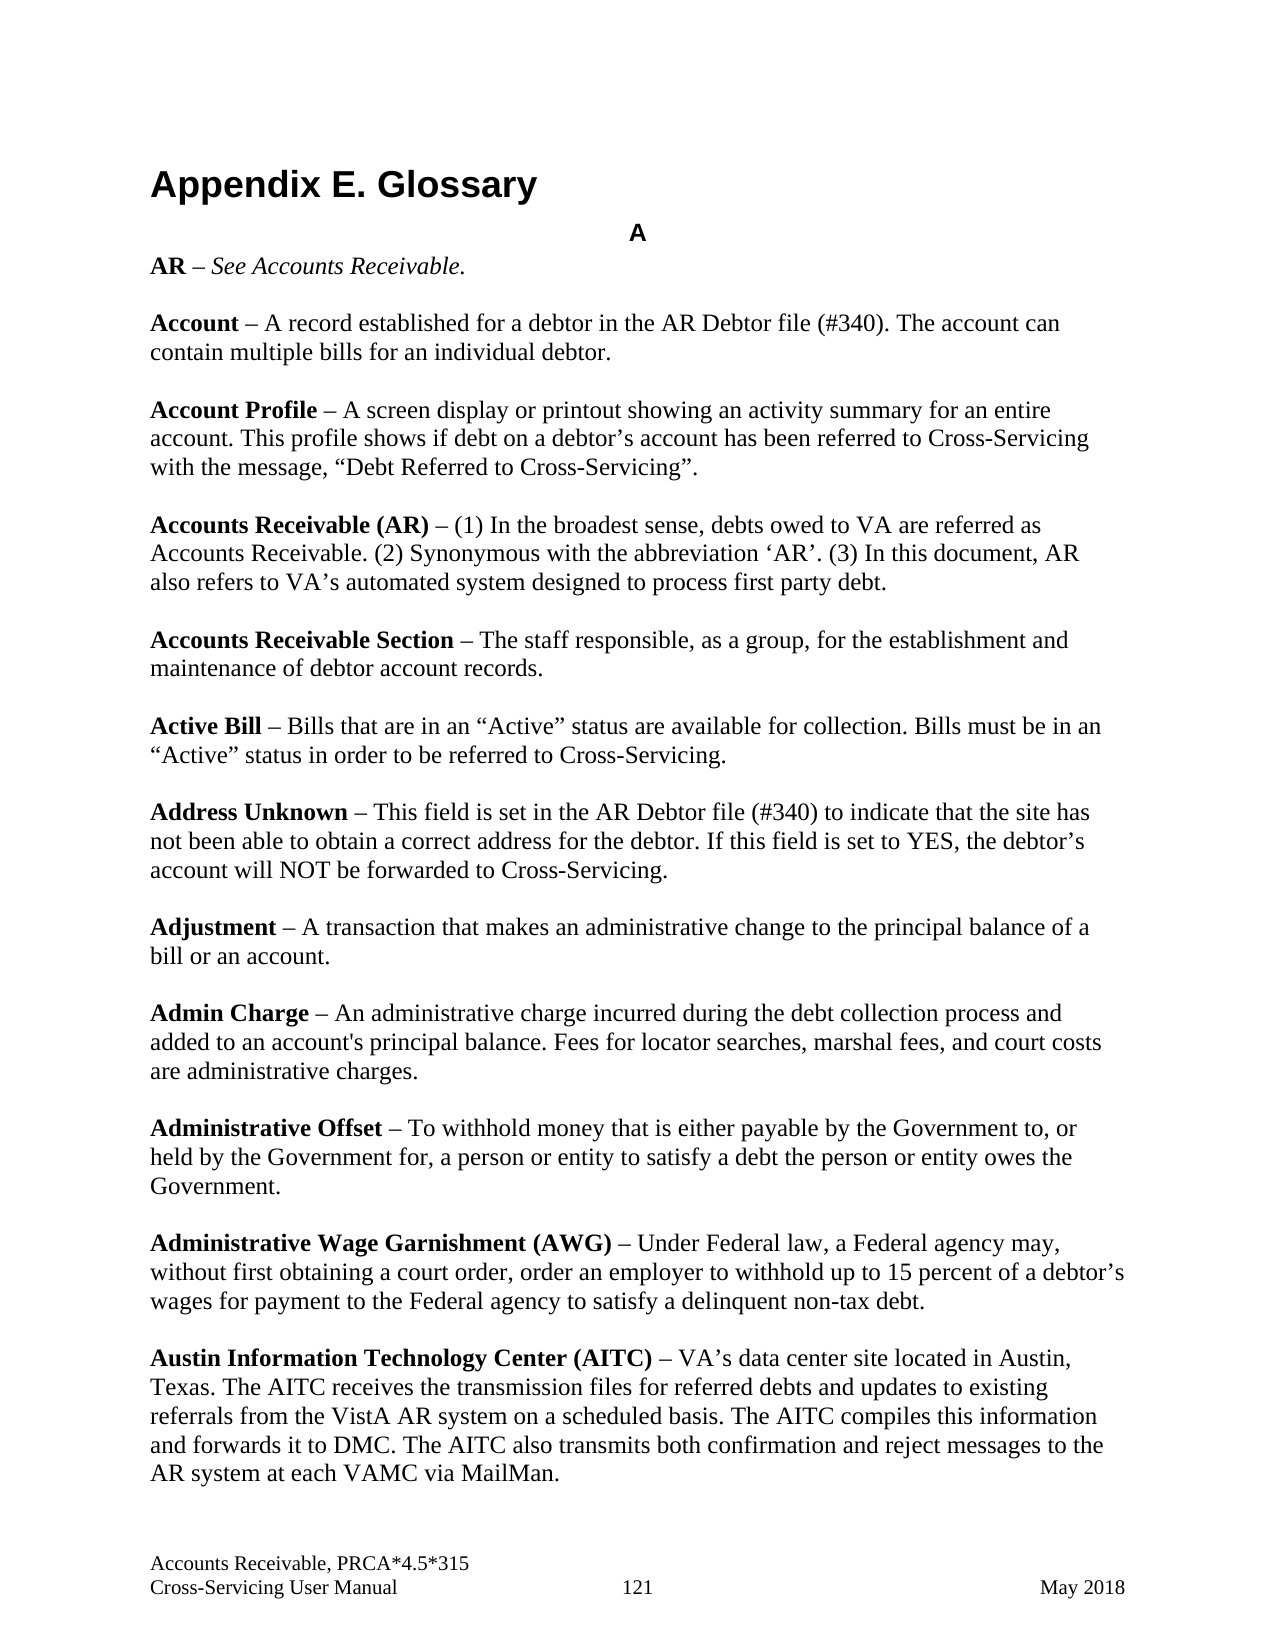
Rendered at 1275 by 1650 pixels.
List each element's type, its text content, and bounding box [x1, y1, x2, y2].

text A [150, 218, 1125, 247]
text Administrative Offset – To withhold money that is either payable by the Government to, or held by the Government for, a person or entity to satisfy a debt the person or entity owes the Government. [150, 1113, 1125, 1200]
text Address Unknown – This field is set in the AR Debtor file (#340) to indicate that the site has not been able to obtain a correct address for the debtor. If this field is set to YES, the debtor’s account will NOT be forwarded to Cross-Servicing. [150, 797, 1125, 883]
text Austin Information Technology Center (AITC) – VA’s data center site located in Austin, Texas. The AITC receives the transmission files for referred debts and updates to existing referrals from the VistA AR system on a scheduled basis. The AITC compiles this information and forwards it to DMC. The AITC also transmits both confirmation and reject messages to the AR system at each VAMC via MailMan. [150, 1343, 1125, 1487]
subtitle Appendix E. Glossary [150, 162, 1125, 206]
text Accounts Receivable Section – The staff responsible, as a group, for the establishment and maintenance of debtor account records. [150, 625, 1125, 682]
text Administrative Wage Garnishment (AWG) – Under Federal law, a Federal agency may, without first obtaining a court order, order an employer to withhold up to 15 percent of a debtor’s wages for payment to the Federal agency to satisfy a delinquent non-tax debt. [150, 1228, 1125, 1315]
text Accounts Receivable (AR) – (1) In the broadest sense, debts owed to VA are referred as Accounts Receivable. (2) Synonymous with the abbreviation ‘AR’. (3) In this document, AR also refers to VA’s automated system designed to process first party debt. [150, 510, 1125, 596]
text Adjustment – A transaction that makes an administrative change to the principal balance of a bill or an account. [150, 912, 1125, 970]
text Active Bill – Bills that are in an “Active” status are available for collection. Bills must be in an “Active” status in order to be referred to Cross-Servicing. [150, 711, 1125, 768]
text Account – A record established for a debtor in the AR Debtor file (#340). The account can contain multiple bills for an individual debtor. [150, 308, 1125, 366]
text Admin Charge – An administrative charge incurred during the debt collection process and added to an account's principal balance. Fees for locator searches, marshal fees, and court costs are administrative charges. [150, 998, 1125, 1085]
text AR – See Accounts Receivable. [150, 251, 1125, 280]
text Account Profile – A screen display or printout showing an activity summary for an entire account. This profile shows if debt on a debtor’s account has been referred to Cross-Servicing with the message, “Debt Referred to Cross-Servicing”. [150, 395, 1125, 481]
